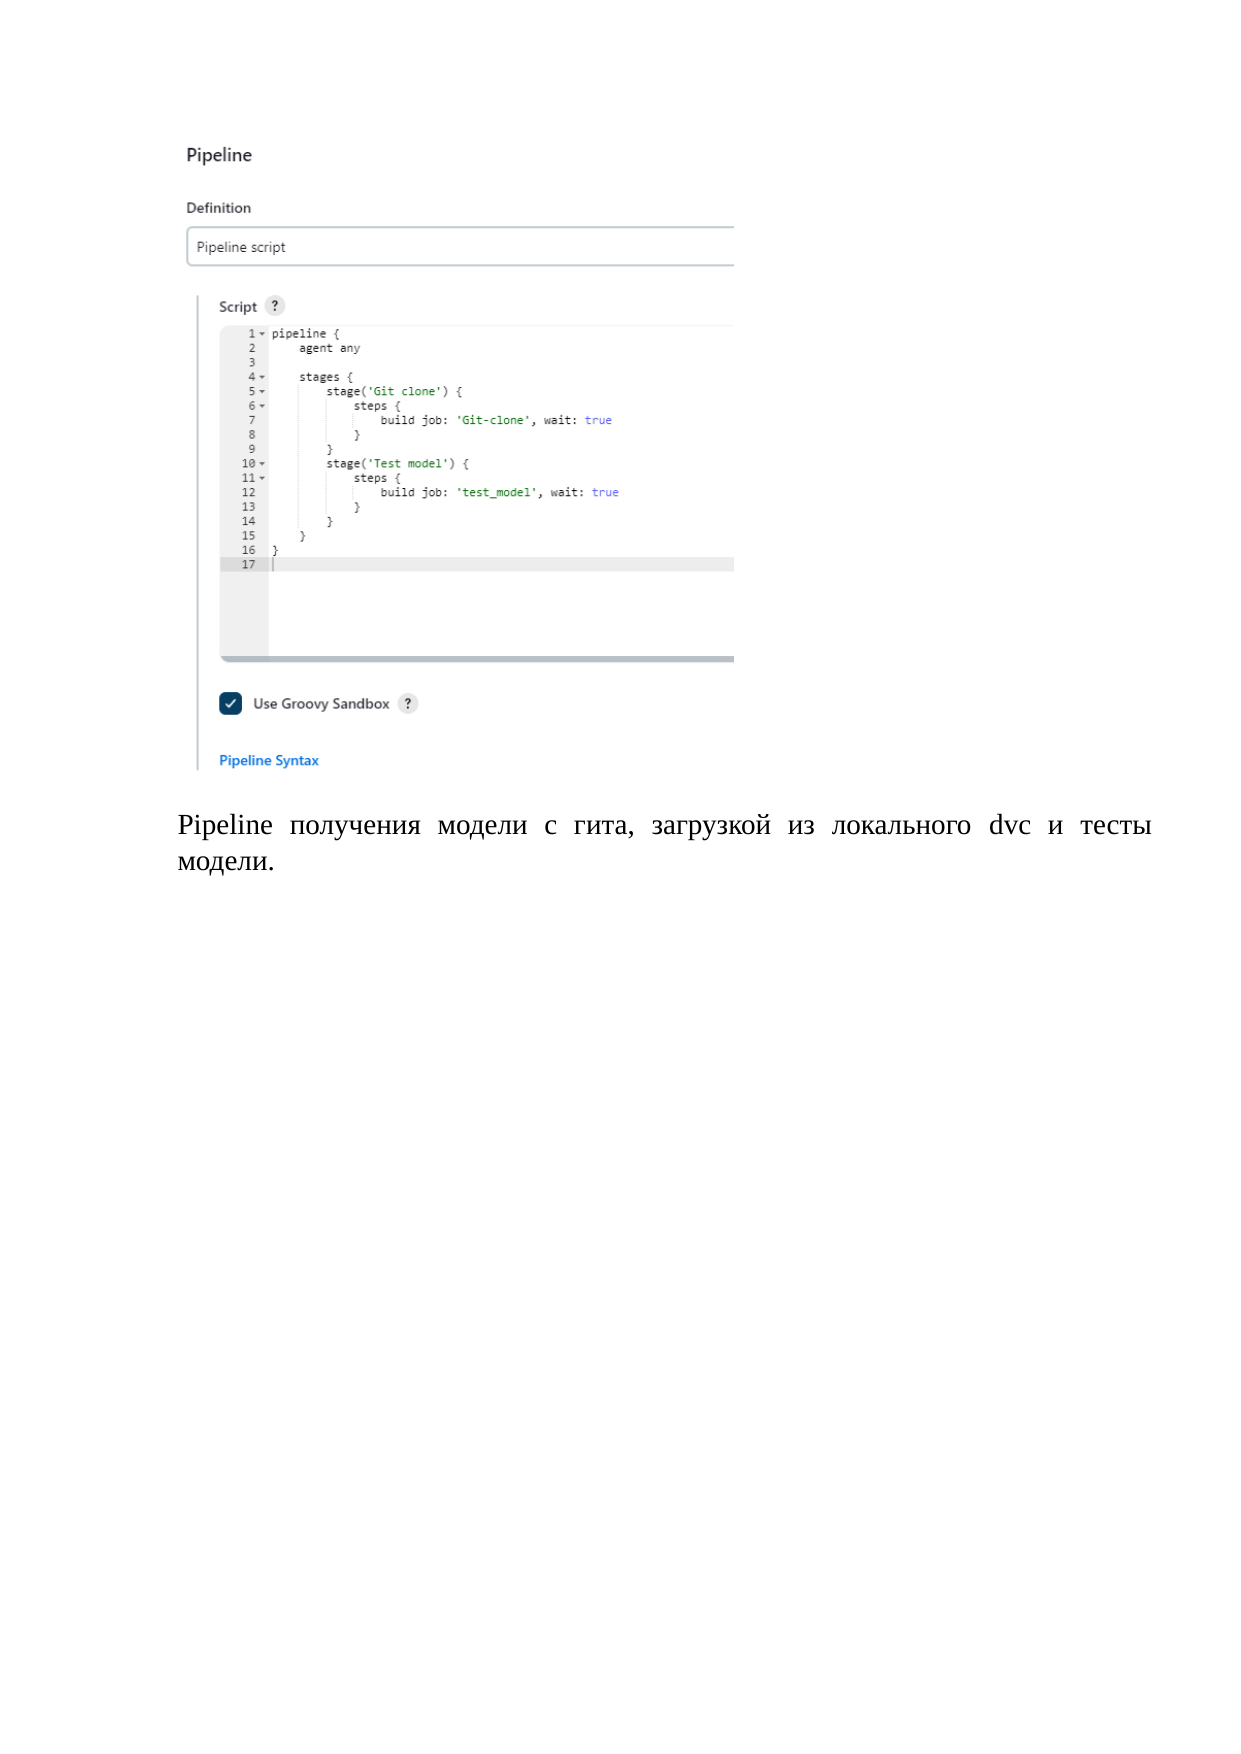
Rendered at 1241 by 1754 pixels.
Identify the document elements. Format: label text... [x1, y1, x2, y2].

text Pipeline получения модели с гита, загрузкой из локального dvc и тесты модели. [177, 807, 1152, 877]
picture [177, 118, 734, 789]
